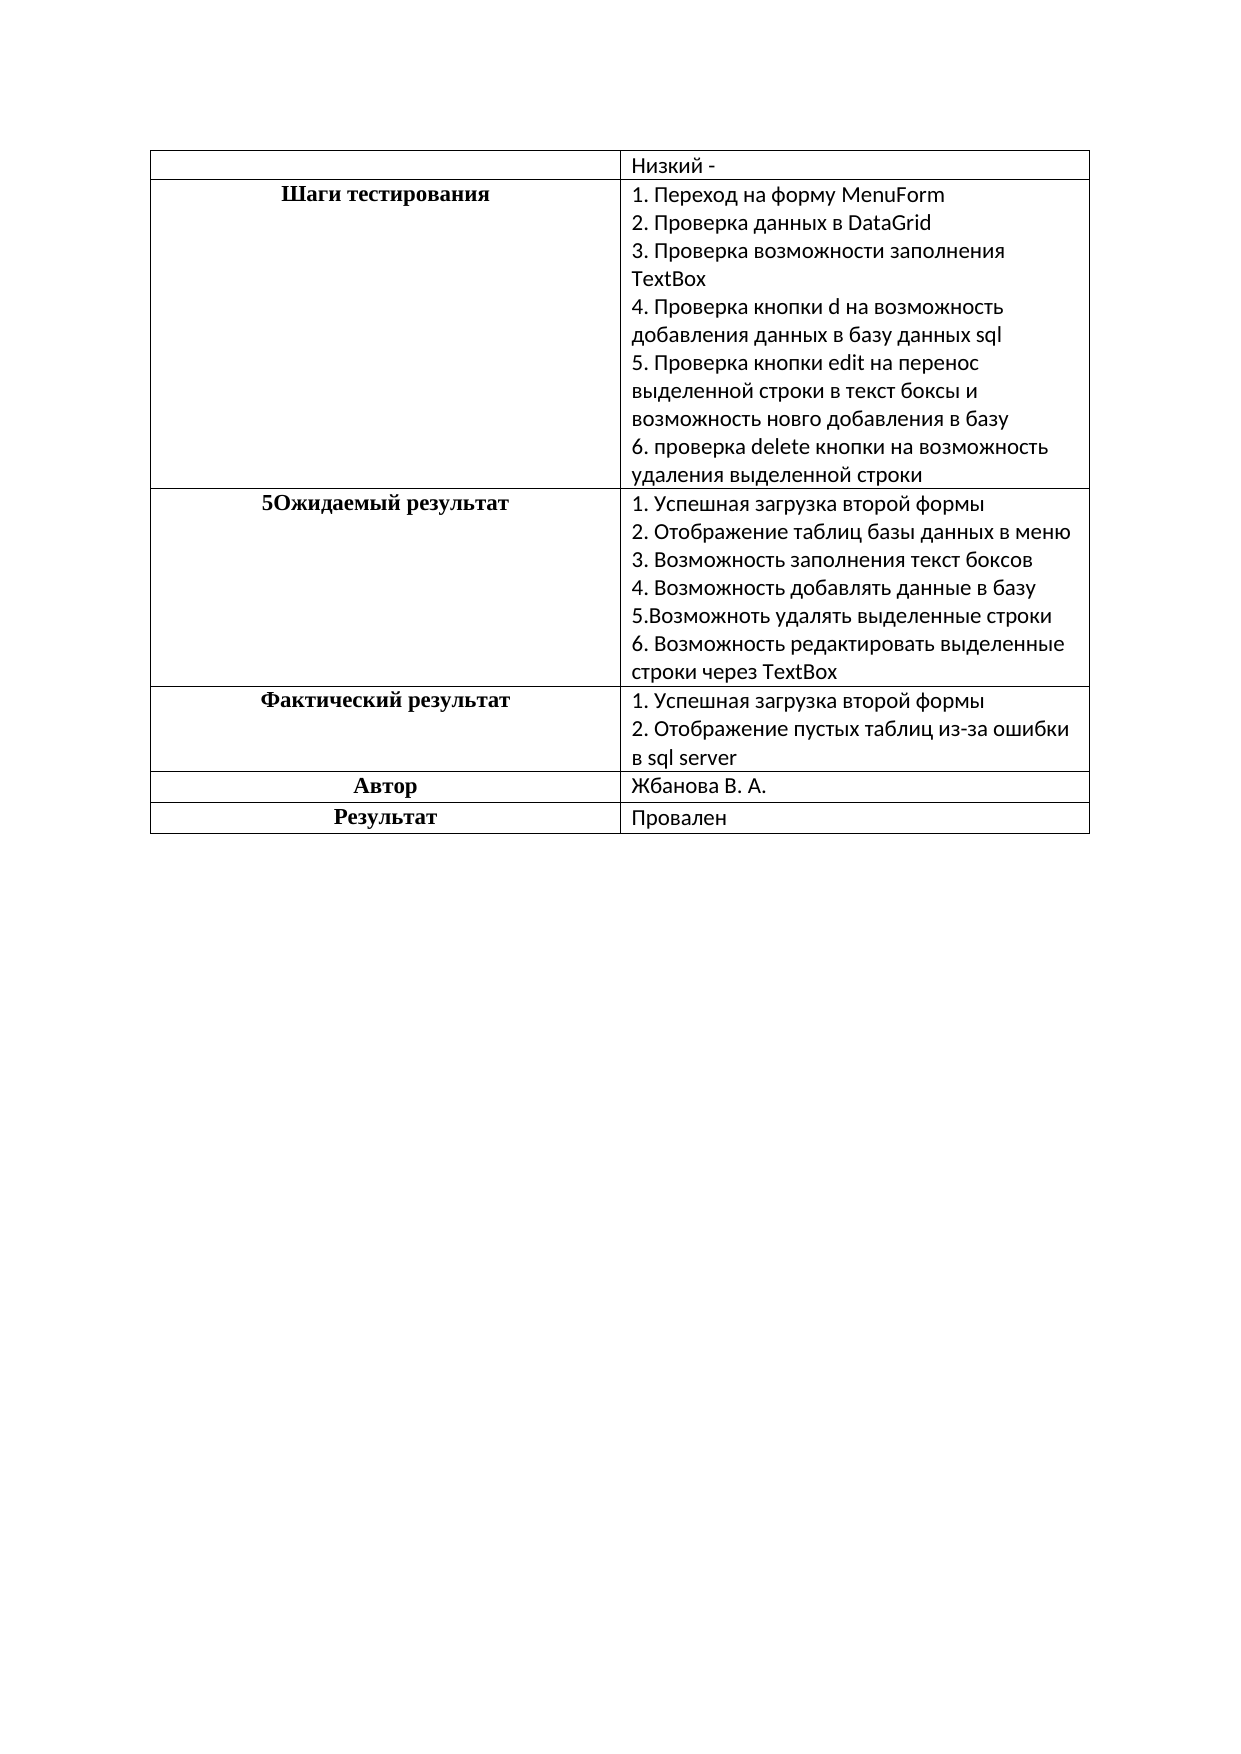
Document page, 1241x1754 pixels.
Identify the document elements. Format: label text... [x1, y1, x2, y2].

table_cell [621, 151, 1089, 179]
table_cell Жбанова В. А. [621, 772, 1089, 802]
table_cell 5Ожидаемый результат [151, 489, 620, 686]
table_cell Шаги тестирования [151, 180, 620, 488]
table_cell Фактический результат [151, 687, 620, 771]
table_cell Результат [151, 803, 620, 833]
table_cell Провален [621, 803, 1089, 833]
table_cell 1. Успешная загрузка второй формы 2. Отображение таблиц базы данных в меню 3. Возможность заполнения текст боксов 4. Возможность добавлять данные в базу 5.Возможноть удалять выделенные строки 6. Возможность редактировать выделенные строки через TextBox [621, 489, 1089, 686]
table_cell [151, 151, 620, 179]
table_cell Автор [151, 772, 620, 802]
table_cell 1. Успешная загрузка второй формы 2. Отображение пустых таблиц из-за ошибки в sql server [621, 687, 1089, 771]
table_cell 1. Переход на форму MenuForm 2. Проверка данных в DataGrid 3. Проверка возможности заполнения TextBox 4. Проверка кнопки d на возможность добавления данных в базу данных sql 5. Проверка кнопки edit на перенос выделенной строки в текст боксы и возможность новго добавления в базу 6. проверка delete кнопки на возможность удаления выделенной строки [621, 180, 1089, 488]
